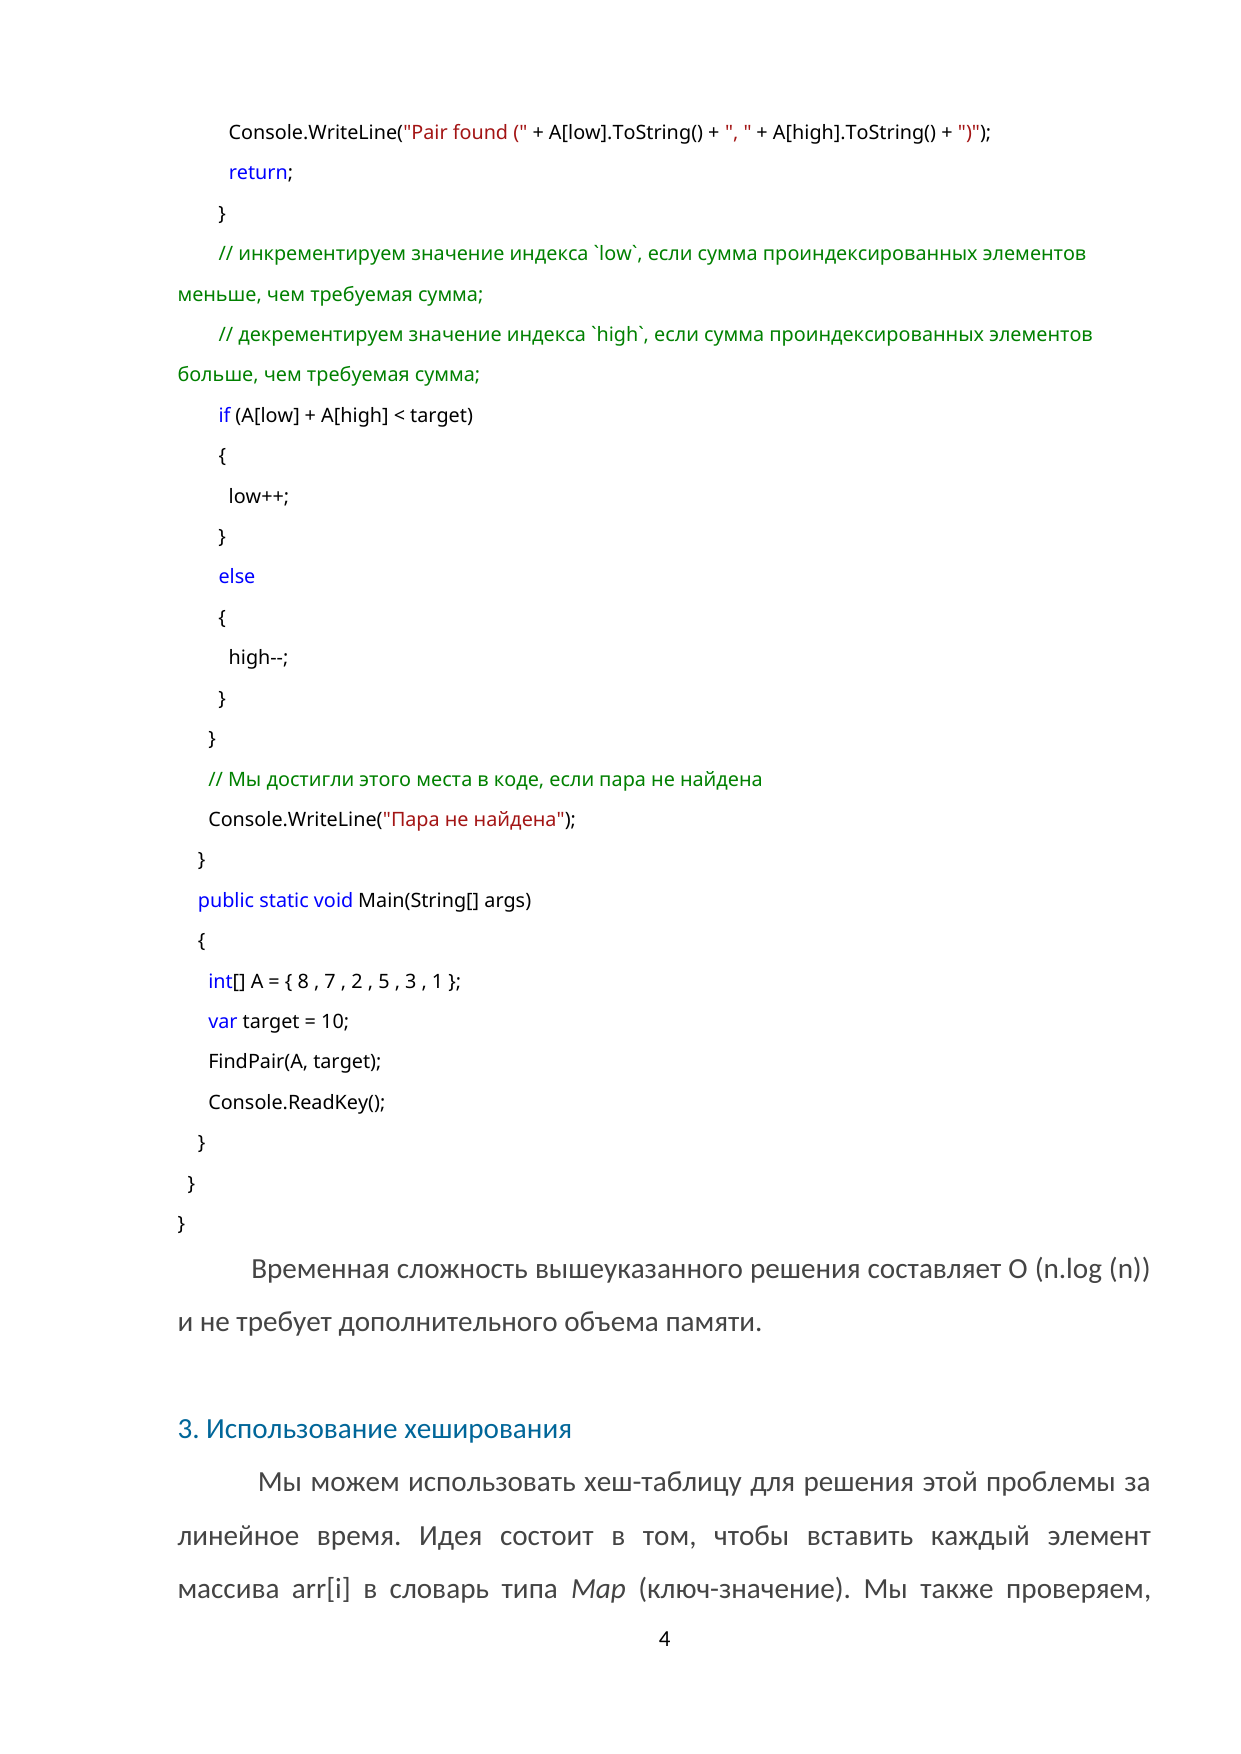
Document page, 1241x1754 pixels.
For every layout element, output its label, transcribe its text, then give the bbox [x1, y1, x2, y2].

text } [177, 1169, 1152, 1196]
text return; [177, 158, 1152, 186]
text } [177, 846, 1152, 873]
text } [177, 684, 1152, 711]
text } [177, 724, 1152, 751]
text } [177, 522, 1152, 549]
text var target = 10; [177, 1007, 1152, 1034]
text if (A[low] + A[high] < target) [177, 401, 1152, 428]
text } [177, 199, 1152, 226]
text high--; [177, 643, 1152, 671]
text low++; [177, 482, 1152, 509]
text // инкрементируем значение индекса `low`, если сумма проиндексированных элементов меньше, чем требуемая сумма; [177, 239, 1152, 307]
text Console.WriteLine("Пара не найдена"); [177, 805, 1152, 832]
text FindPair(A, target); [177, 1048, 1152, 1075]
text } [177, 1128, 1152, 1156]
text // декрементируем значение индекса `high`, если сумма проиндексированных элементов больше, чем требуемая сумма; [177, 320, 1152, 388]
text Console.WriteLine("Pair found (" + A[low].ToString() + ", " + A[high].ToString() + ")"); [177, 118, 1152, 145]
text { [177, 926, 1152, 953]
text // Мы достигли этого места в коде, если пара не найдена [177, 765, 1152, 792]
text Временная сложность вышеуказанного решения составляет O (n.log (n)) и не требует дополнительного объема памяти. [177, 1250, 1152, 1339]
text else [177, 563, 1152, 590]
text } [177, 1209, 1152, 1236]
text public static void Main(String[] args) [177, 886, 1152, 913]
text { [177, 603, 1152, 630]
text int[] A = { 8 , 7 , 2 , 5 , 3 , 1 }; [177, 967, 1152, 994]
text Console.ReadKey(); [177, 1088, 1152, 1115]
text { [177, 441, 1152, 468]
text 3. Использование хеширования [177, 1410, 1152, 1446]
